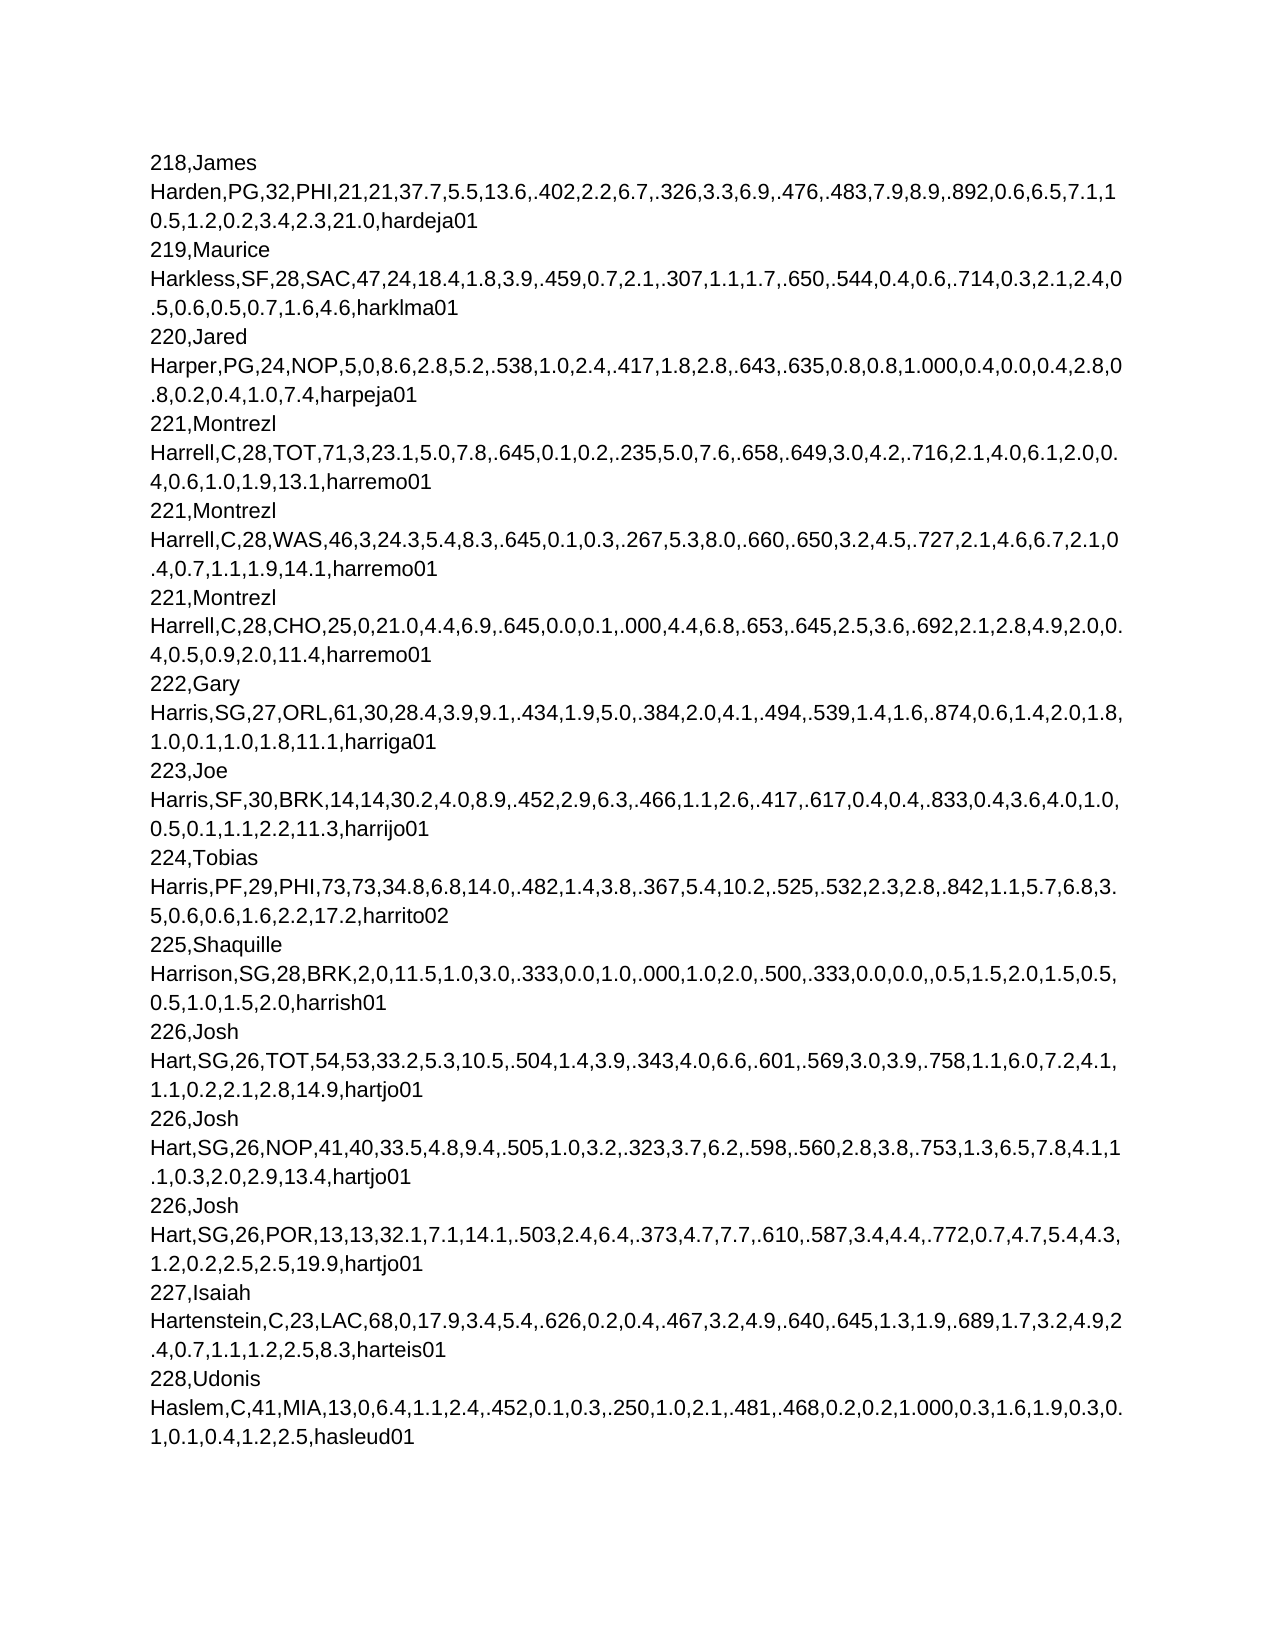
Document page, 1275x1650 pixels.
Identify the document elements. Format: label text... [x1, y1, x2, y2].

text 226,Josh Hart,SG,26,NOP,41,40,33.5,4.8,9.4,.505,1.0,3.2,.323,3.7,6.2,.598,.560,2.8,3.8,.753,1.3,6.5,7.8,4.1,1.1,0.3,2.0,2.9,13.4,hartjo01 [150, 1106, 1125, 1189]
text 226,Josh Hart,SG,26,POR,13,13,32.1,7.1,14.1,.503,2.4,6.4,.373,4.7,7.7,.610,.587,3.4,4.4,.772,0.7,4.7,5.4,4.3,1.2,0.2,2.5,2.5,19.9,hartjo01 [150, 1192, 1125, 1276]
text 221,Montrezl Harrell,C,28,WAS,46,3,24.3,5.4,8.3,.645,0.1,0.3,.267,5.3,8.0,.660,.650,3.2,4.5,.727,2.1,4.6,6.7,2.1,0.4,0.7,1.1,1.9,14.1,harremo01 [150, 497, 1125, 581]
text 228,Udonis Haslem,C,41,MIA,13,0,6.4,1.1,2.4,.452,0.1,0.3,.250,1.0,2.1,.481,.468,0.2,0.2,1.000,0.3,1.6,1.9,0.3,0.1,0.1,0.4,1.2,2.5,hasleud01 [150, 1366, 1125, 1449]
text 220,Jared Harper,PG,24,NOP,5,0,8.6,2.8,5.2,.538,1.0,2.4,.417,1.8,2.8,.643,.635,0.8,0.8,1.000,0.4,0.0,0.4,2.8,0.8,0.2,0.4,1.0,7.4,harpeja01 [150, 324, 1125, 407]
text 223,Joe Harris,SF,30,BRK,14,14,30.2,4.0,8.9,.452,2.9,6.3,.466,1.1,2.6,.417,.617,0.4,0.4,.833,0.4,3.6,4.0,1.0,0.5,0.1,1.1,2.2,11.3,harrijo01 [150, 758, 1125, 841]
text 226,Josh Hart,SG,26,TOT,54,53,33.2,5.3,10.5,.504,1.4,3.9,.343,4.0,6.6,.601,.569,3.0,3.9,.758,1.1,6.0,7.2,4.1,1.1,0.2,2.1,2.8,14.9,hartjo01 [150, 1019, 1125, 1102]
text 221,Montrezl Harrell,C,28,CHO,25,0,21.0,4.4,6.9,.645,0.0,0.1,.000,4.4,6.8,.653,.645,2.5,3.6,.692,2.1,2.8,4.9,2.0,0.4,0.5,0.9,2.0,11.4,harremo01 [150, 584, 1125, 667]
text 227,Isaiah Hartenstein,C,23,LAC,68,0,17.9,3.4,5.4,.626,0.2,0.4,.467,3.2,4.9,.640,.645,1.3,1.9,.689,1.7,3.2,4.9,2.4,0.7,1.1,1.2,2.5,8.3,harteis01 [150, 1279, 1125, 1362]
text 221,Montrezl Harrell,C,28,TOT,71,3,23.1,5.0,7.8,.645,0.1,0.2,.235,5.0,7.6,.658,.649,3.0,4.2,.716,2.1,4.0,6.1,2.0,0.4,0.6,1.0,1.9,13.1,harremo01 [150, 411, 1125, 494]
text 218,James Harden,PG,32,PHI,21,21,37.7,5.5,13.6,.402,2.2,6.7,.326,3.3,6.9,.476,.483,7.9,8.9,.892,0.6,6.5,7.1,10.5,1.2,0.2,3.4,2.3,21.0,hardeja01 [150, 150, 1125, 233]
text 224,Tobias Harris,PF,29,PHI,73,73,34.8,6.8,14.0,.482,1.4,3.8,.367,5.4,10.2,.525,.532,2.3,2.8,.842,1.1,5.7,6.8,3.5,0.6,0.6,1.6,2.2,17.2,harrito02 [150, 845, 1125, 928]
text 219,Maurice Harkless,SF,28,SAC,47,24,18.4,1.8,3.9,.459,0.7,2.1,.307,1.1,1.7,.650,.544,0.4,0.6,.714,0.3,2.1,2.4,0.5,0.6,0.5,0.7,1.6,4.6,harklma01 [150, 237, 1125, 320]
text 222,Gary Harris,SG,27,ORL,61,30,28.4,3.9,9.1,.434,1.9,5.0,.384,2.0,4.1,.494,.539,1.4,1.6,.874,0.6,1.4,2.0,1.8,1.0,0.1,1.0,1.8,11.1,harriga01 [150, 671, 1125, 754]
text 225,Shaquille Harrison,SG,28,BRK,2,0,11.5,1.0,3.0,.333,0.0,1.0,.000,1.0,2.0,.500,.333,0.0,0.0,,0.5,1.5,2.0,1.5,0.5,0.5,1.0,1.5,2.0,harrish01 [150, 932, 1125, 1015]
